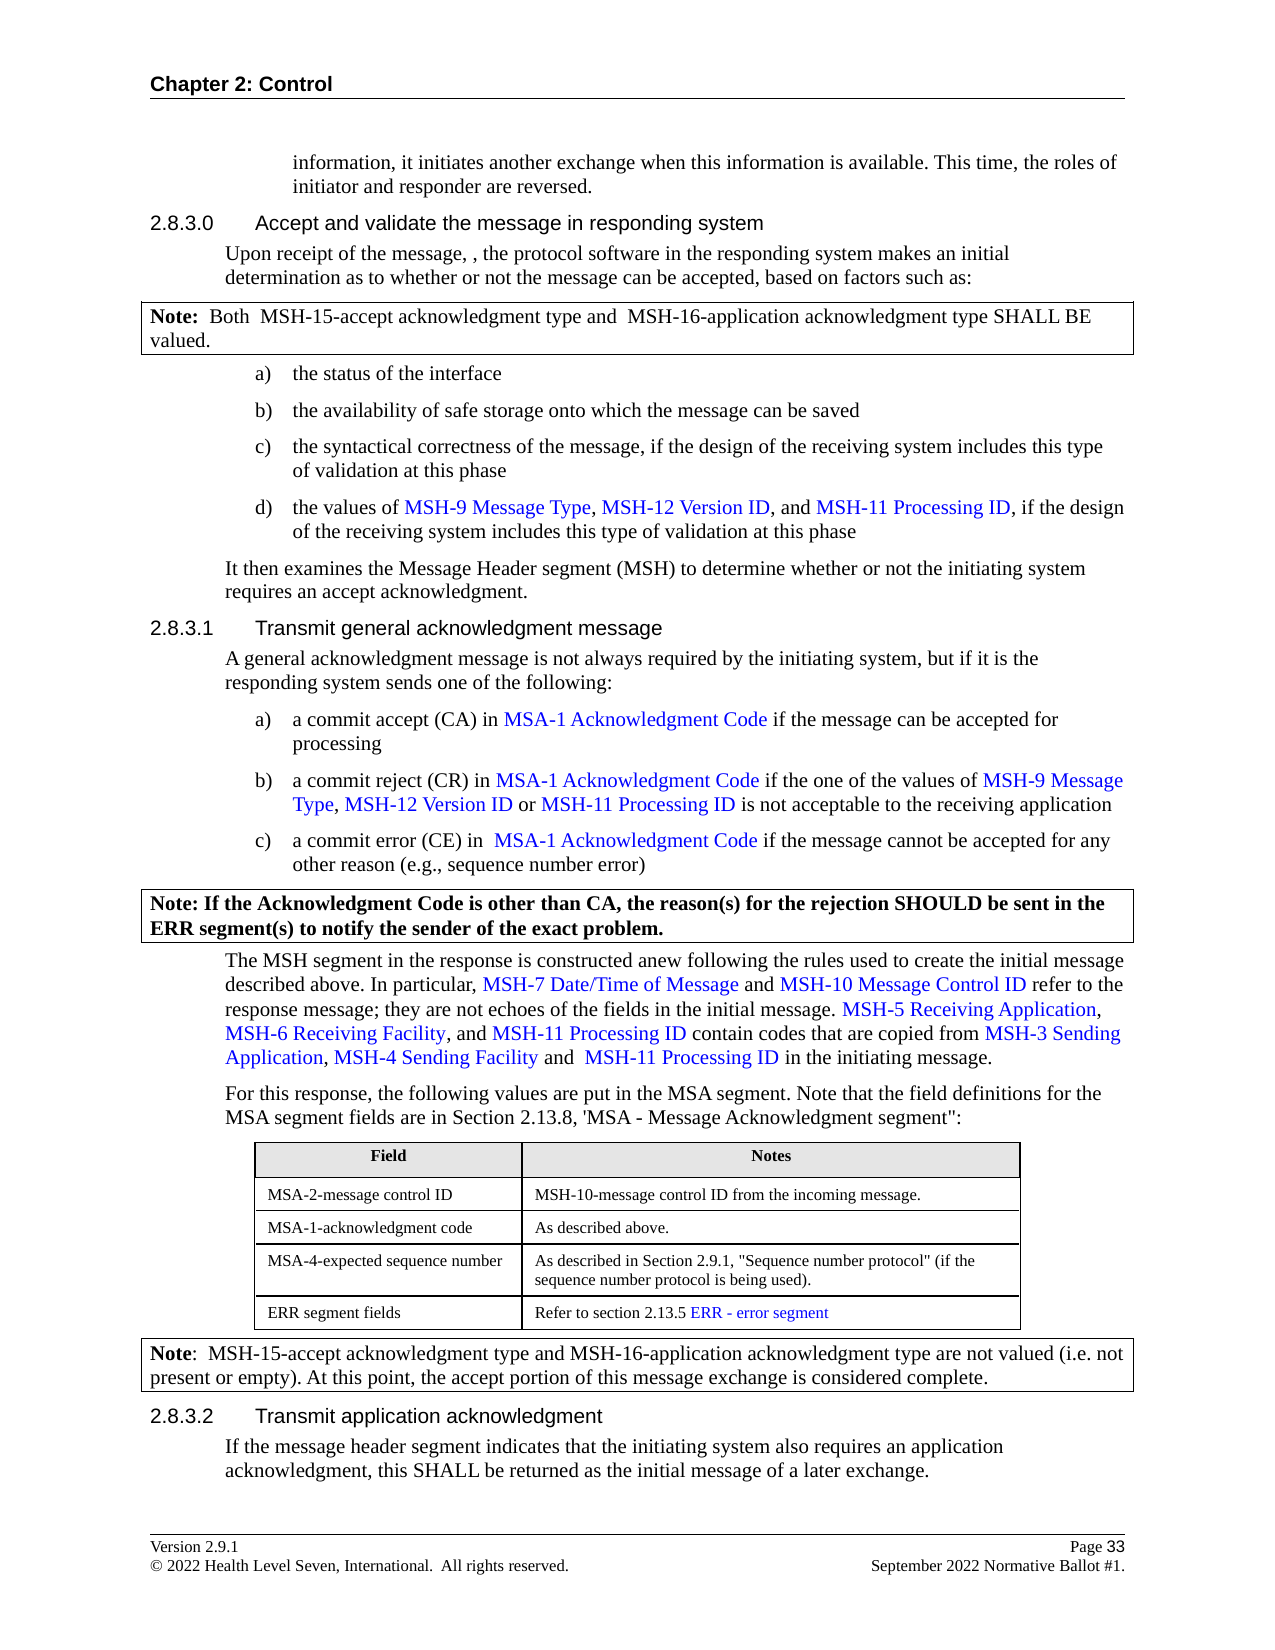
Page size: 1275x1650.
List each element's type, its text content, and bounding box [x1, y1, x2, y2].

list the status of the interface [255, 361, 1125, 385]
list a commit error (CE) in MSA-1 Acknowledgment Code if the message cannot be accepted for any other reason (e.g., sequence number error) [255, 828, 1125, 876]
text If the message header segment indicates that the initiating system also requires an application acknowledgment, this SHALL be returned as the initial message of a later exchange. [225, 1434, 1125, 1482]
subtitle Accept and validate the message in responding system [150, 211, 1125, 234]
text The MSH segment in the response is constructed anew following the rules used to create the initial message described above. In particular, MSH-7 Date/Time of Message and MSH-10 Message Control ID refer to the response message; they are not echoes of the fields in the initial message. MSH-5 Receiving Application, MSH-6 Receiving Facility, and MSH-11 Processing ID contain codes that are copied from MSH-3 Sending Application, MSH-4 Sending Facility and MSH-11 Processing ID in the initiating message. [225, 948, 1125, 1069]
list the values of MSH-9 Message Type, MSH-12 Version ID, and MSH-11 Processing ID, if the design of the receiving system includes this type of validation at this phase [255, 495, 1125, 543]
list a commit reject (CR) in MSA-1 Acknowledgment Code if the one of the values of MSH-9 Message Type, MSH-12 Version ID or MSH-11 Processing ID is not acceptable to the receiving application [255, 767, 1125, 816]
list the syntactical correctness of the message, if the design of the receiving system includes this type of validation at this phase [255, 434, 1125, 482]
table_header Notes [523, 1143, 1019, 1177]
table_cell MSH-10-message control ID from the incoming message. [523, 1178, 1020, 1210]
text Upon receipt of the message, , the protocol software in the responding system makes an initial determination as to whether or not the message can be accepted, based on factors such as: [225, 241, 1125, 289]
table_cell MSA-1-acknowledgment code [255, 1211, 521, 1243]
table_cell MSA-4-expected sequence number [255, 1244, 521, 1295]
table_cell Refer to section 2.13.5 ERR - error segment [523, 1295, 1020, 1329]
text A general acknowledgment message is not always required by the initiating system, but if it is the responding system sends one of the following: [225, 646, 1125, 694]
text Note: Both MSH-15-accept acknowledgment type and MSH-16-application acknowledgment type SHALL BE valued. [142, 303, 1133, 354]
table_cell As described above. [523, 1210, 1020, 1243]
subtitle Transmit general acknowledgment message [150, 616, 1125, 640]
list a commit accept (CA) in MSA-1 Acknowledgment Code if the message can be accepted for processing [255, 707, 1125, 755]
table_header Field [256, 1143, 521, 1177]
table_cell ERR segment fields [255, 1296, 521, 1329]
text It then examines the Message Header segment (MSH) to determine whether or not the initiating system requires an accept acknowledgment. [225, 555, 1125, 603]
table_cell As described in Section 2.9.1, "" (if the sequence number protocol is being used). [523, 1243, 1020, 1295]
list the availability of safe storage onto which the message can be saved [255, 398, 1125, 422]
text Note: MSH-15-accept acknowledgment type and MSH-16-application acknowledgment type are not valued (i.e. not present or empty). At this point, the accept portion of this message exchange is considered complete. [142, 1339, 1133, 1391]
table_cell MSA-2-message control ID [255, 1178, 521, 1210]
subtitle Transmit application acknowledgment [150, 1404, 1125, 1428]
text Note: If the Acknowledgment Code is other than CA, the reason(s) for the rejection SHOULD be sent in the ERR segment(s) to notify the sender of the exact problem. [142, 890, 1133, 942]
text For this response, the following values are put in the MSA segment. Note that the field definitions for the MSA segment fields are in Section 2.13.8, '": [225, 1081, 1125, 1129]
